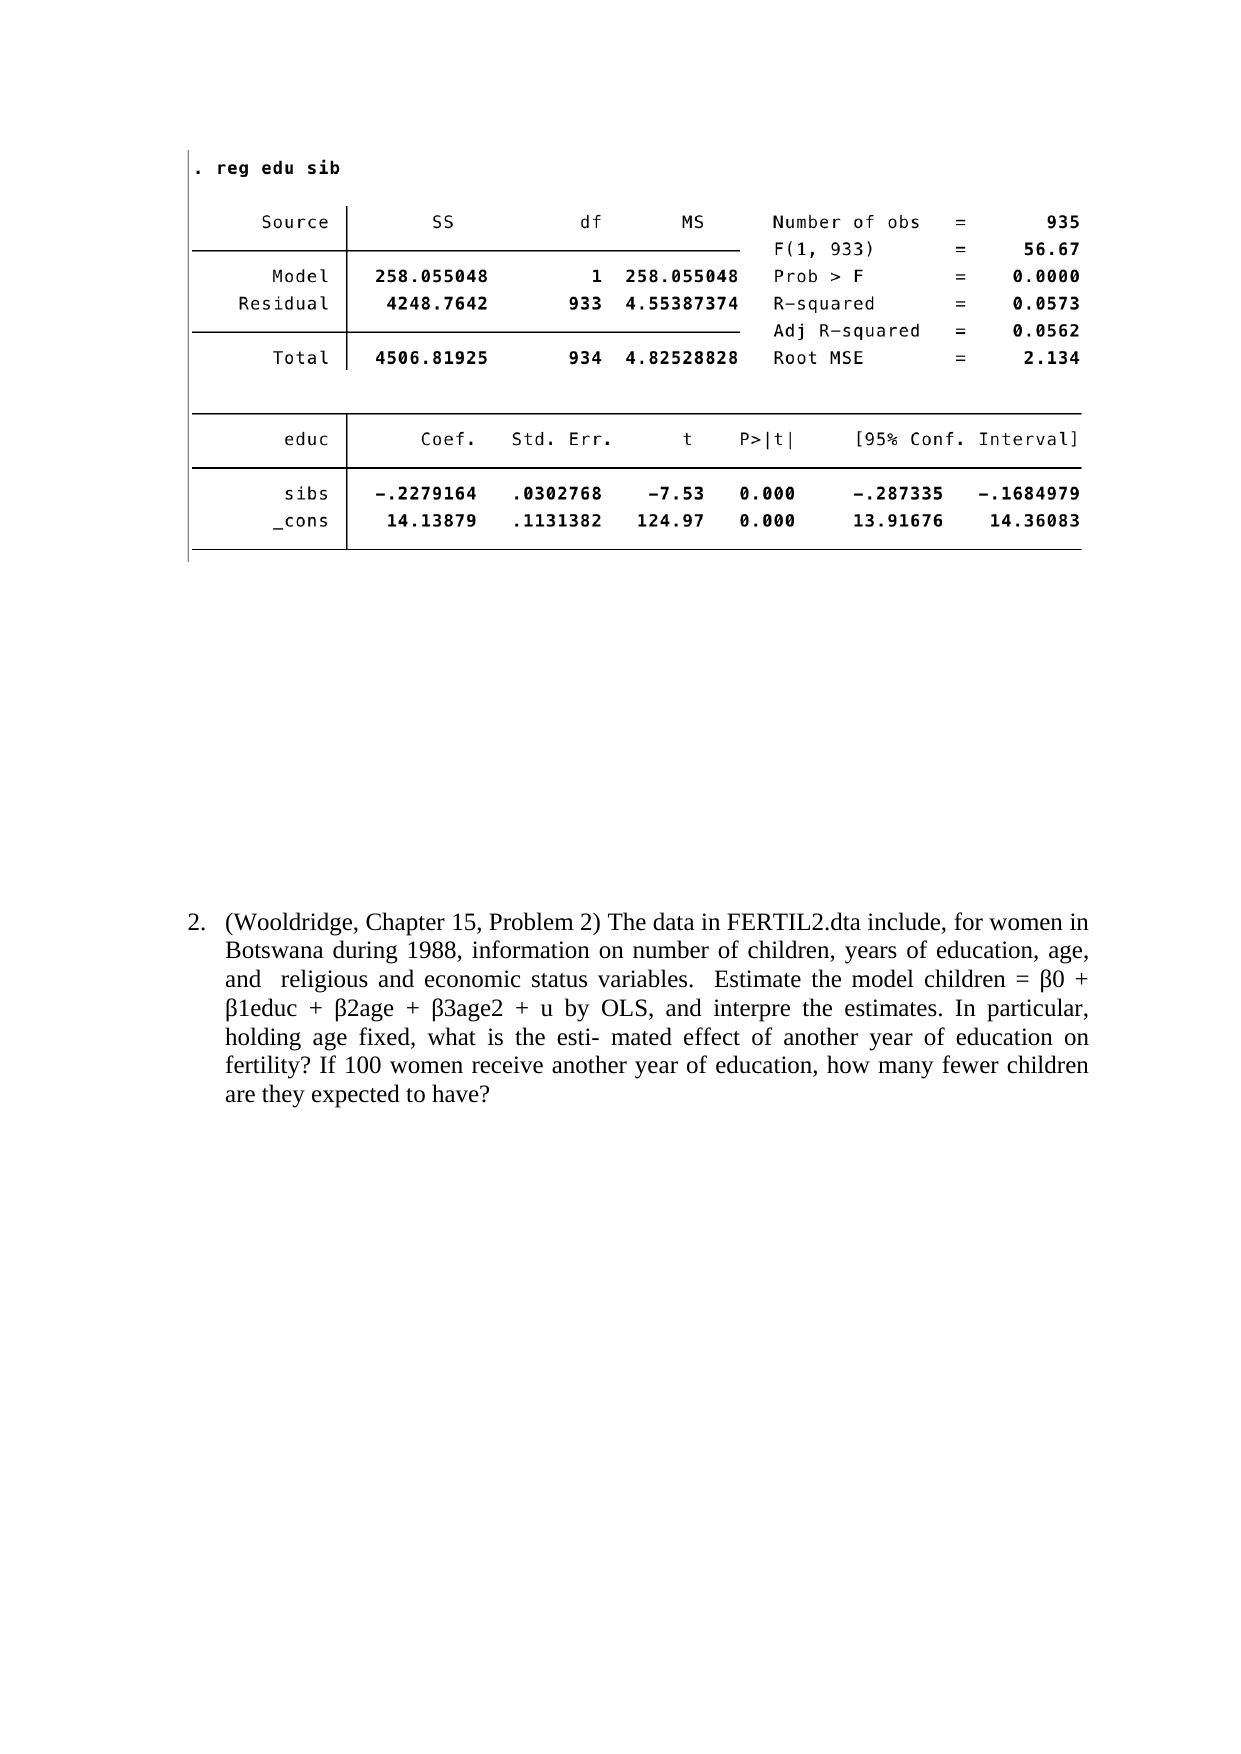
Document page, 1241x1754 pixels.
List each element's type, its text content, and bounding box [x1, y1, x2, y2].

list (Wooldridge, Chapter 15, Problem 2) The data in FERTIL2.dta include, for women in Botswana during 1988, information on number of children, years of education, age, and religious and economic status variables. Estimate the model children = β0 + β1educ + β2age + β3age2 + u by OLS, and interpre the estimates. In particular, holding age fixed, what is the esti- mated effect of another year of education on fertility? If 100 women receive another year of education, how many fewer children are they expected to have? [187, 907, 1090, 1108]
picture [187, 150, 1126, 562]
